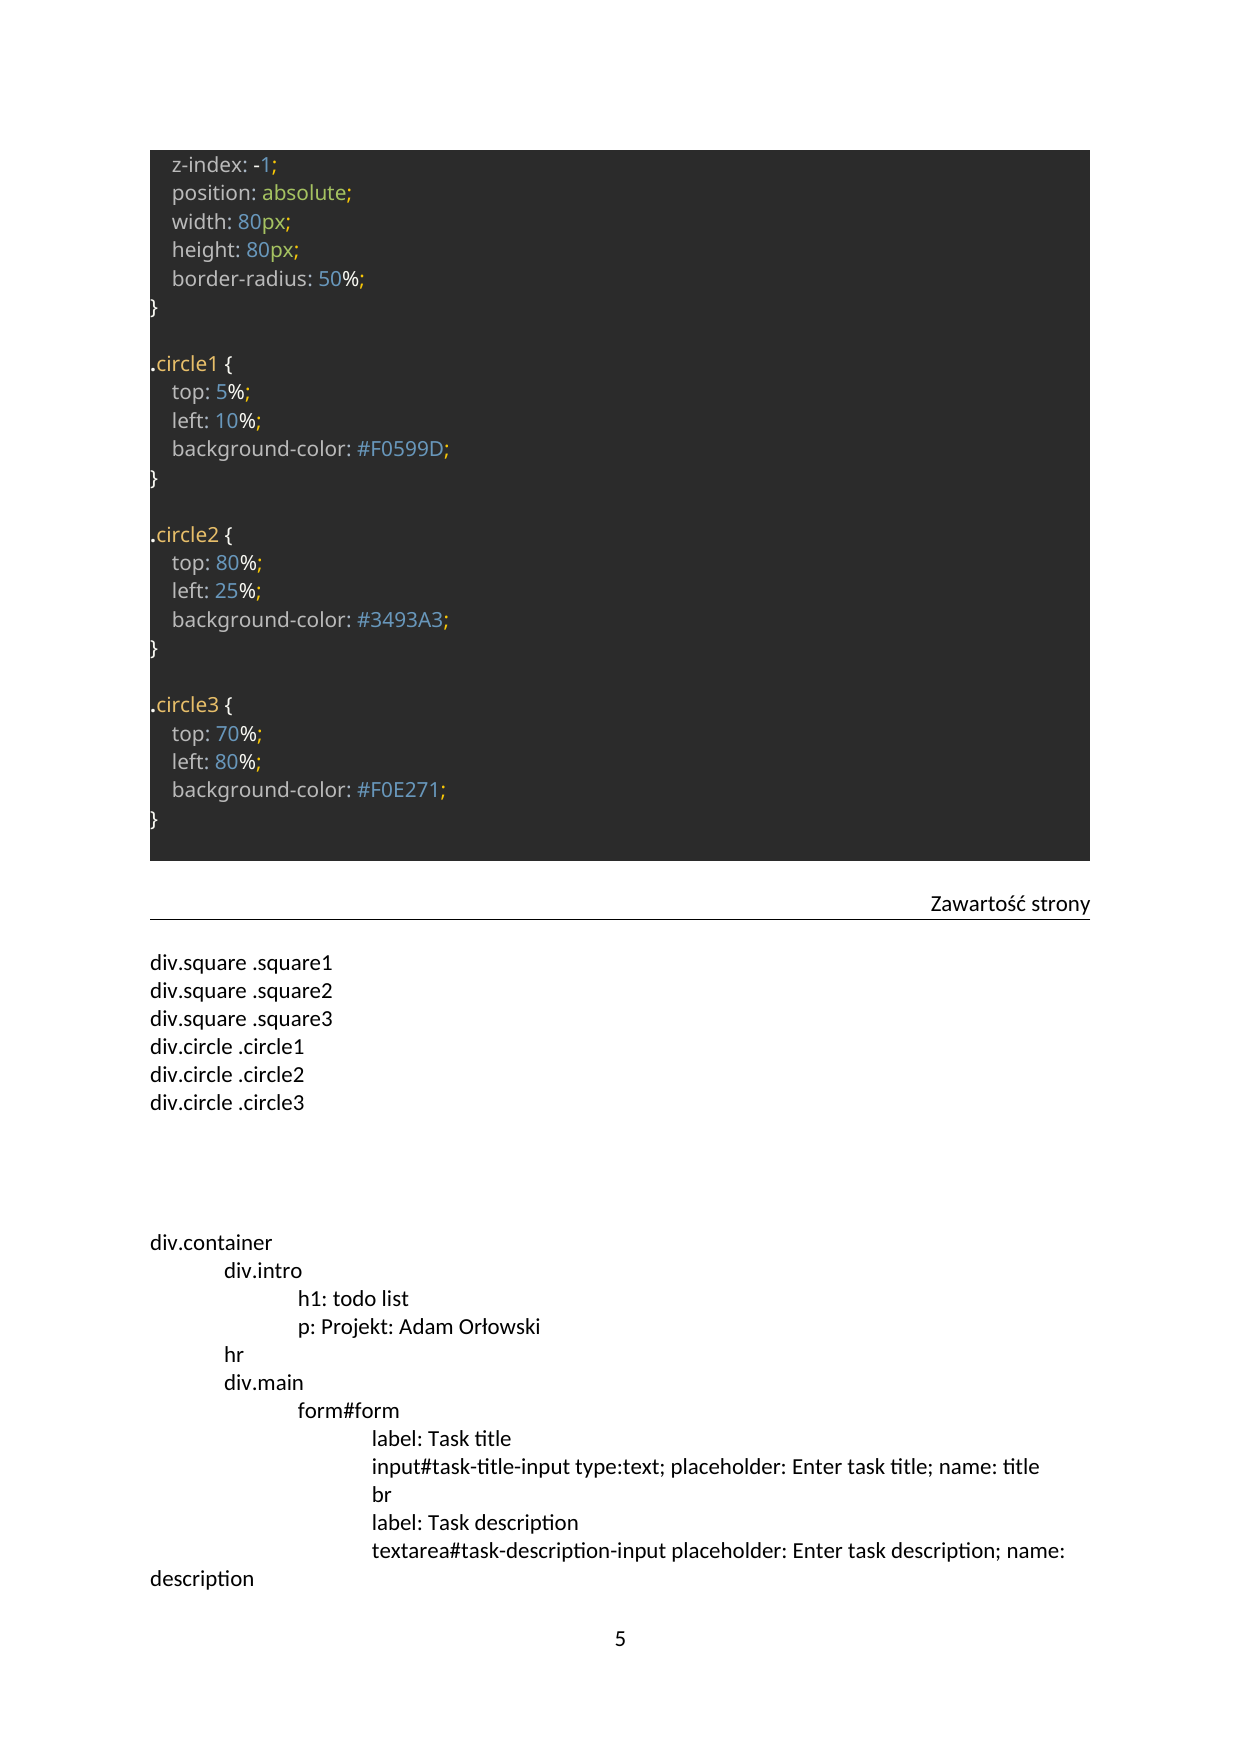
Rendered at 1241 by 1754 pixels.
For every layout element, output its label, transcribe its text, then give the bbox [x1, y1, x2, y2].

text div.square .square2 [150, 976, 1090, 1004]
text form#form [150, 1396, 1090, 1424]
text h1: todo list [150, 1284, 1090, 1312]
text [150, 150, 1090, 832]
text p: Projekt: Adam Orłowski [150, 1312, 1090, 1340]
text hr [150, 1340, 1090, 1368]
text div.circle .circle1 [150, 1032, 1090, 1060]
text Zawartość strony [150, 889, 1090, 919]
text br [150, 1481, 1090, 1508]
text label: Task description [150, 1508, 1090, 1537]
text div.circle .circle3 [150, 1088, 1090, 1116]
text input#task-title-input type:text; placeholder: Enter task title; name: title [150, 1452, 1090, 1481]
text label: Task title [150, 1424, 1090, 1452]
text div.main [150, 1368, 1090, 1396]
text textarea#task-description-input placeholder: Enter task description; name: description [150, 1537, 1090, 1593]
text div.container [150, 1228, 1090, 1256]
text div.intro [150, 1256, 1090, 1284]
text div.circle .circle2 [150, 1060, 1090, 1088]
text div.square .square3 [150, 1004, 1090, 1032]
text div.square .square1 [150, 948, 1090, 976]
